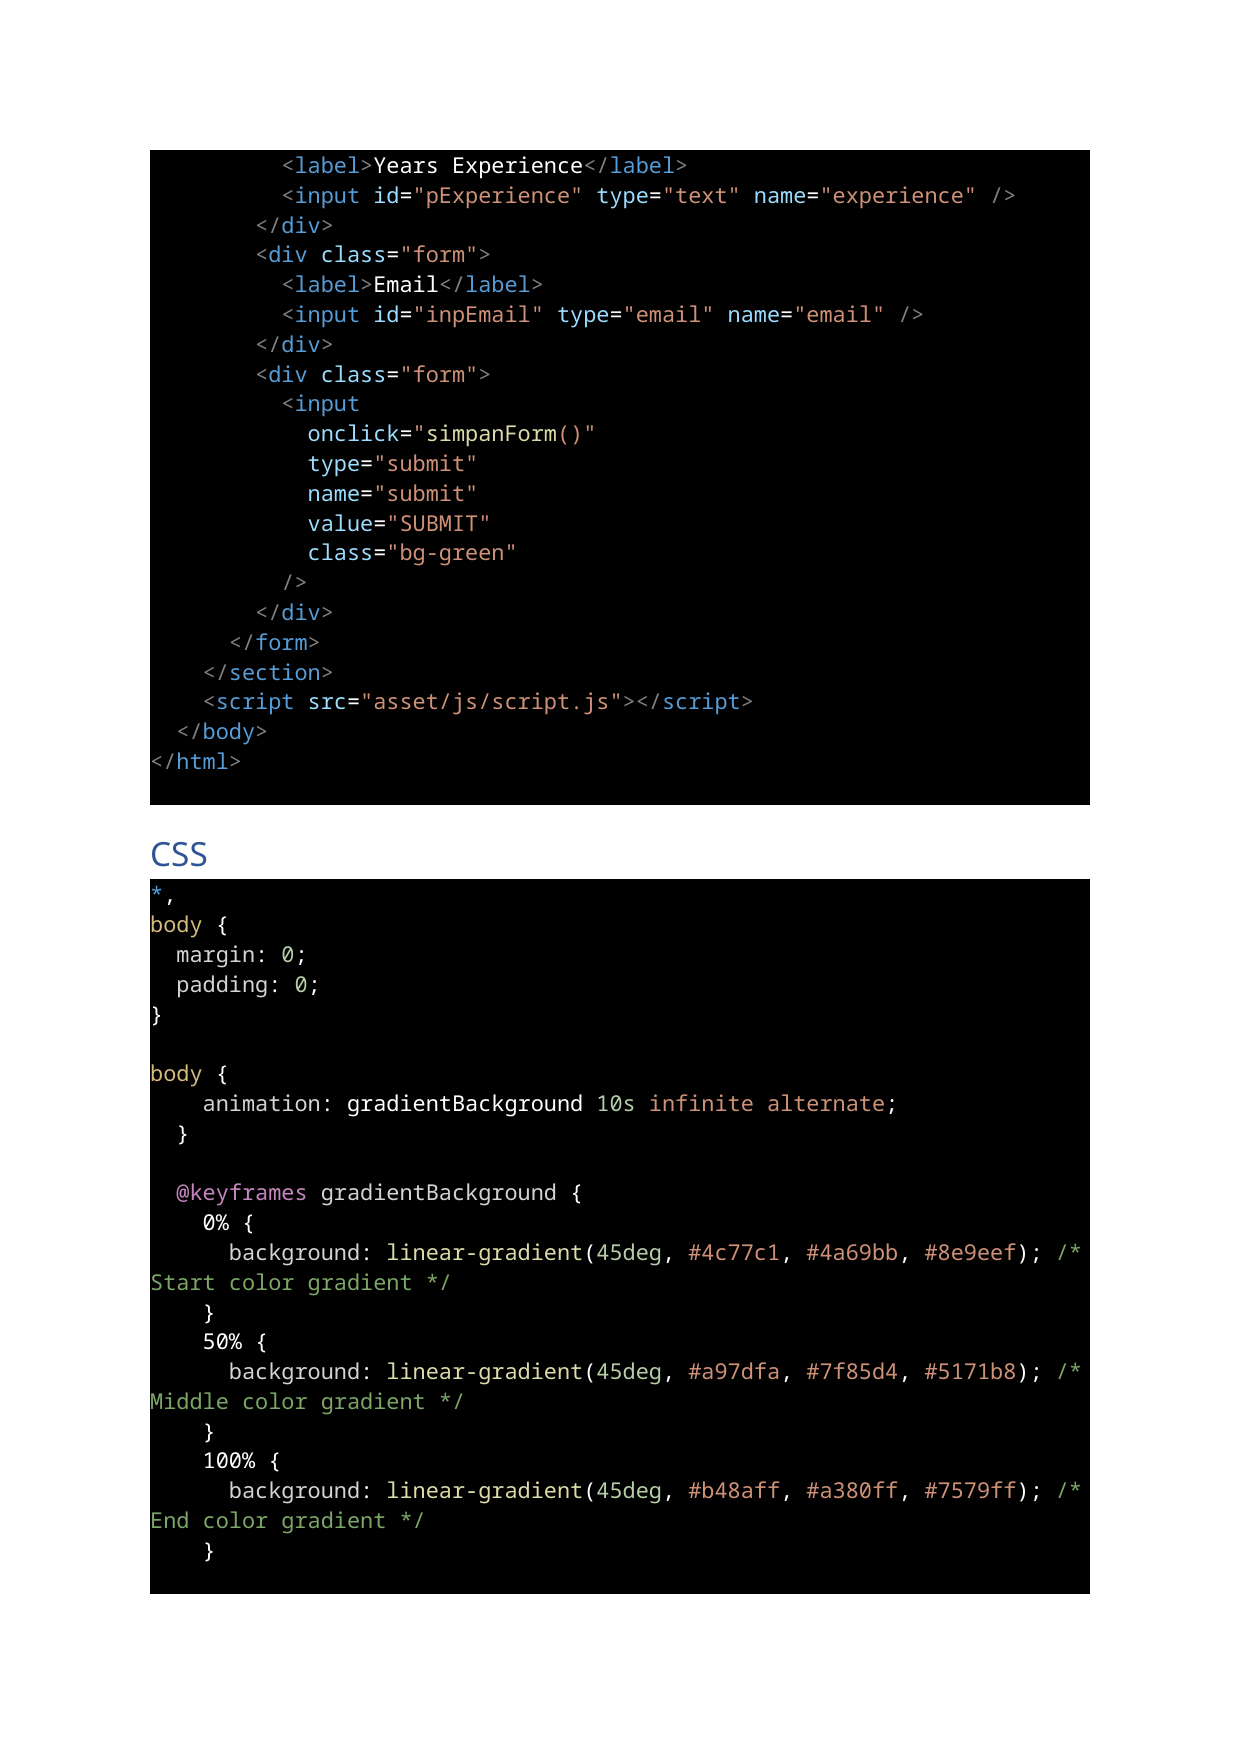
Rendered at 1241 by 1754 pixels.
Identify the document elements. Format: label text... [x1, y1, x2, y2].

text <input id="pExperience" type="text" name="experience" /> [150, 180, 1090, 209]
text 100% { [150, 1445, 1090, 1475]
text </div> [150, 329, 1090, 358]
text </form> [150, 627, 1090, 656]
text background: linear-gradient(45deg, #4c77c1, #4a69bb, #8e9eef); /* Start color gradient */ [150, 1237, 1090, 1296]
text <script src="asset/js/script.js"></script> [150, 686, 1090, 716]
text @keyframes gradientBackground { [150, 1177, 1090, 1207]
text } [150, 1118, 1090, 1147]
text <input id="inpEmail" type="email" name="email" /> [150, 299, 1090, 329]
text </section> [150, 656, 1090, 686]
text </body> [150, 716, 1090, 746]
text } [150, 1296, 1090, 1326]
text </div> [150, 597, 1090, 627]
text type="submit" [150, 448, 1090, 478]
text </div> [150, 209, 1090, 239]
text *, [150, 879, 1090, 909]
text body { [150, 909, 1090, 939]
text <label>Email</label> [150, 269, 1090, 299]
text <div class="form"> [150, 239, 1090, 269]
text background: linear-gradient(45deg, #a97dfa, #7f85d4, #5171b8); /* Middle color gradient */ [150, 1356, 1090, 1416]
text } [150, 1535, 1090, 1564]
text <label>Years Experience</label> [150, 150, 1090, 180]
text } [150, 998, 1090, 1028]
text } [150, 1416, 1090, 1445]
subtitle CSS [150, 830, 1090, 876]
text animation: gradientBackground 10s infinite alternate; [150, 1088, 1090, 1118]
text 0% { [150, 1207, 1090, 1237]
text name="submit" [150, 478, 1090, 507]
text </html> [150, 746, 1090, 776]
text padding: 0; [150, 969, 1090, 998]
text body { [150, 1058, 1090, 1088]
text margin: 0; [150, 939, 1090, 969]
text 50% { [150, 1326, 1090, 1356]
text value="SUBMIT" [150, 507, 1090, 537]
text <div class="form"> [150, 358, 1090, 388]
text <input [150, 388, 1090, 418]
text /> [150, 567, 1090, 597]
text onclick="simpanForm()" [150, 418, 1090, 448]
text background: linear-gradient(45deg, #b48aff, #a380ff, #7579ff); /* End color gradient */ [150, 1475, 1090, 1535]
text class="bg-green" [150, 537, 1090, 567]
